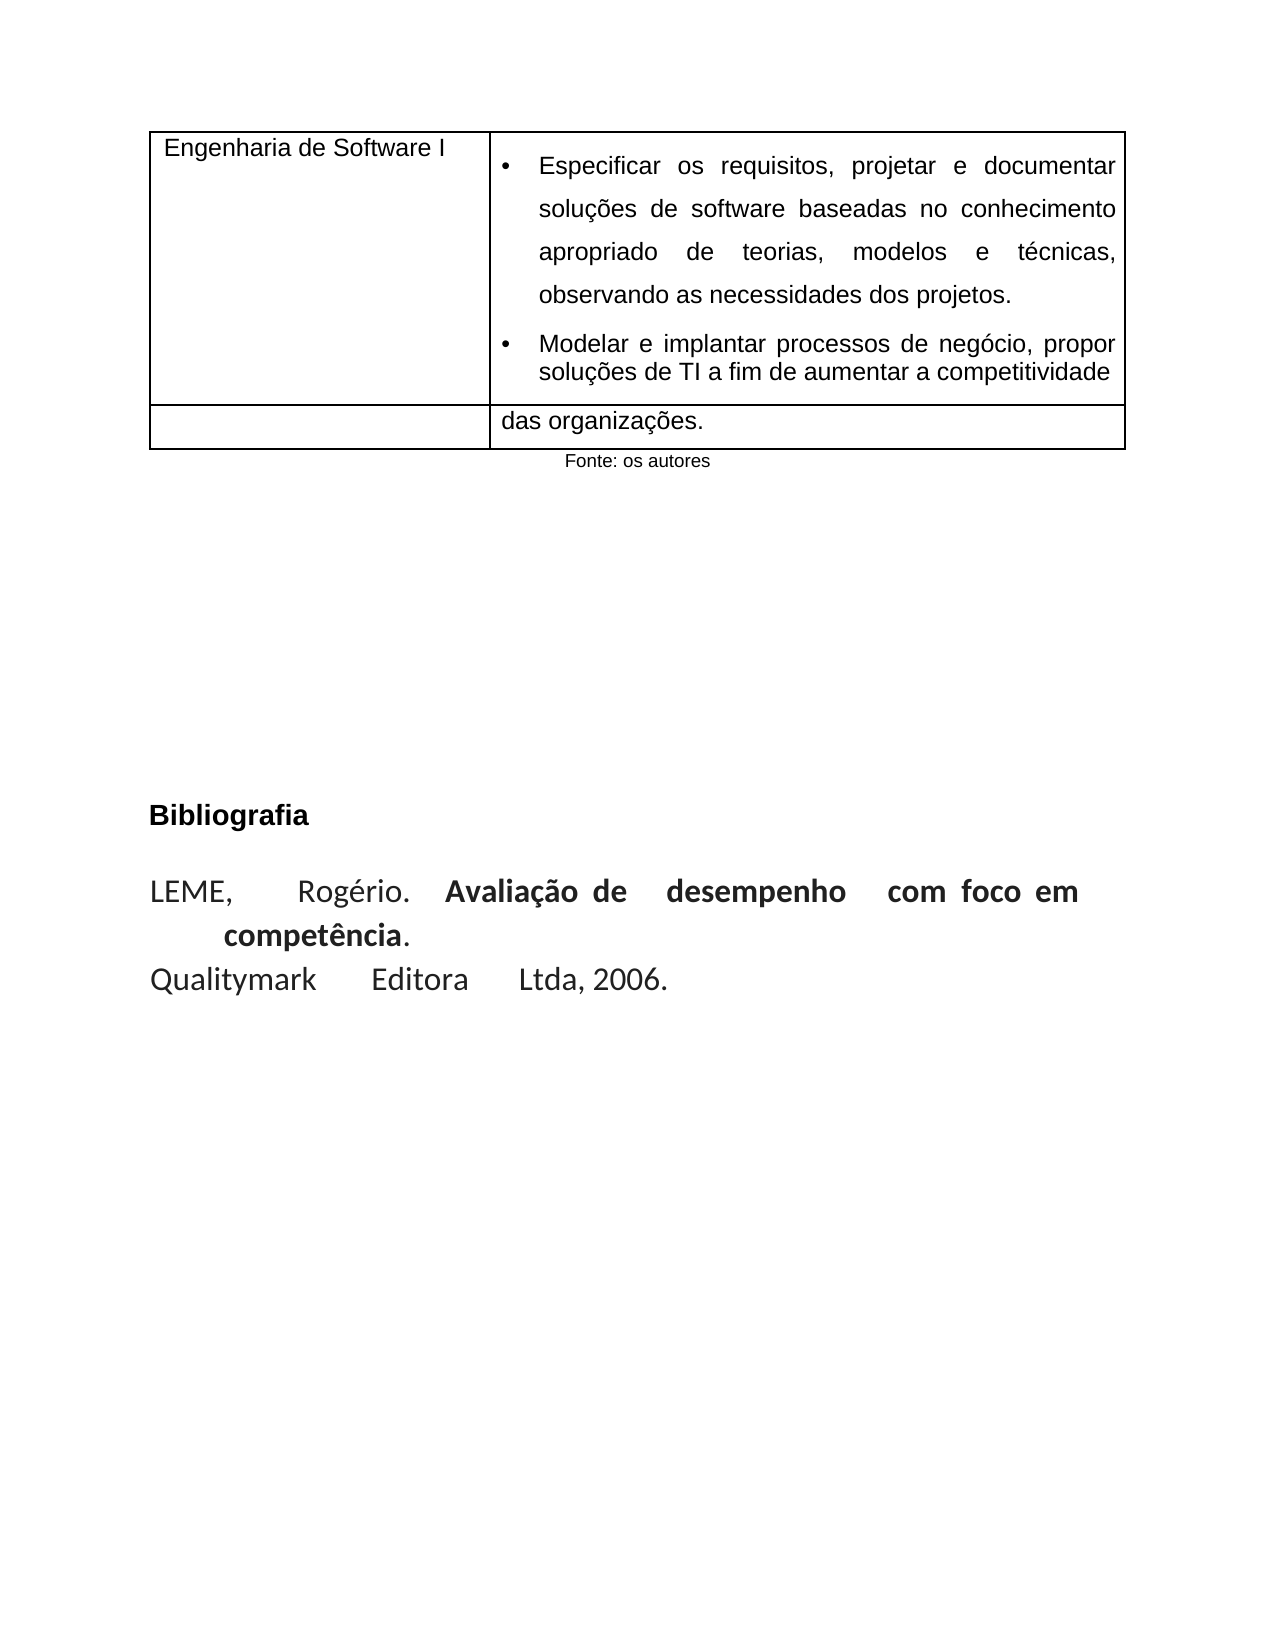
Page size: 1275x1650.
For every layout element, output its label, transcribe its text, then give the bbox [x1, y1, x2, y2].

text Qualitymark Editora Ltda, 2006. [150, 958, 1132, 999]
text Fonte: os autores [150, 450, 1125, 471]
text Bibliografia [148, 798, 1132, 831]
table_cell [151, 406, 489, 448]
table_cell Especificar os requisitos, projetar e documentar soluções de software baseadas no conhecimento apropriado de teorias, modelos e técnicas, observando as necessidades dos projetos. Modelar e implantar processos de negócio, propor soluções de TI a fim de aumentar a competitividade [491, 133, 1124, 404]
table_cell das organizações. [491, 406, 1124, 448]
table_cell Engenharia de Software I [151, 133, 489, 404]
text LEME, Rogério. Avaliação de desempenho com foco em competência. [150, 870, 1132, 955]
